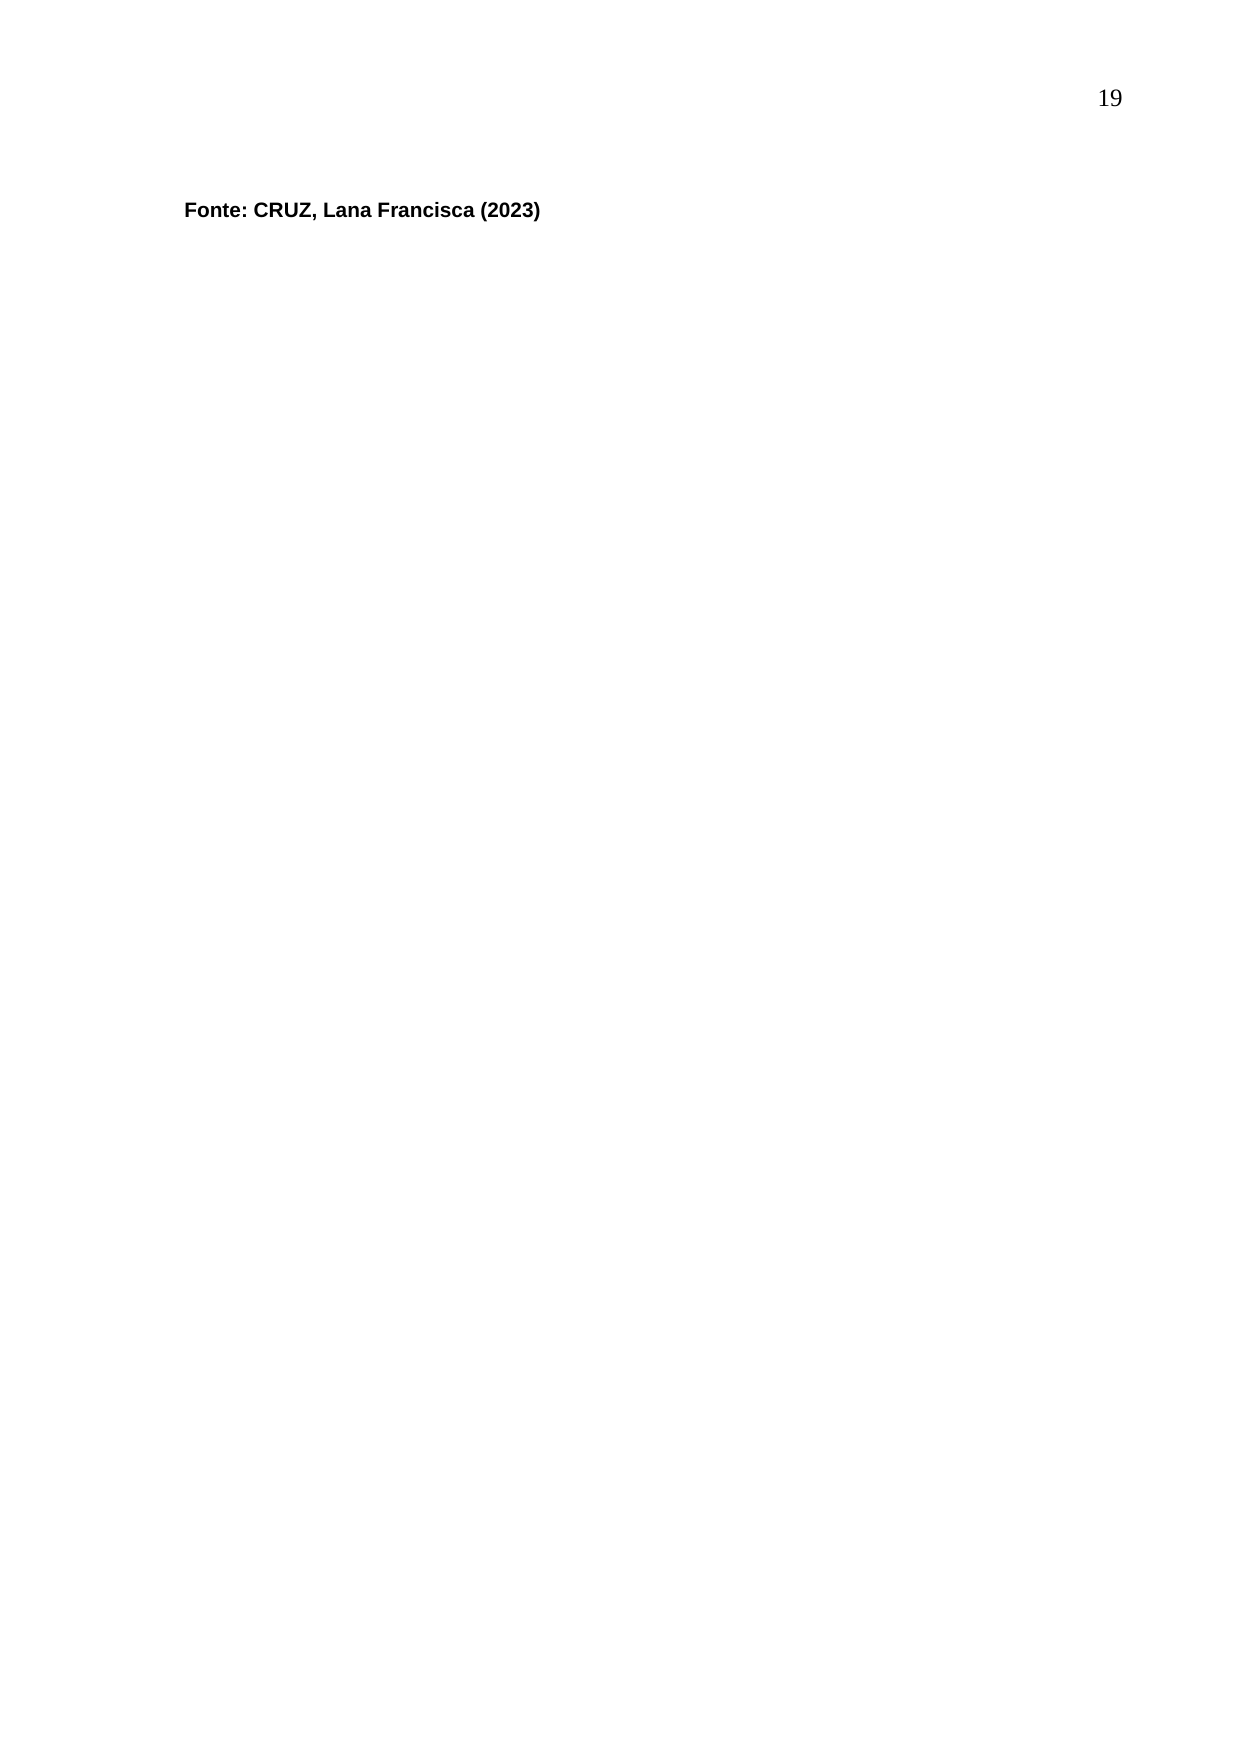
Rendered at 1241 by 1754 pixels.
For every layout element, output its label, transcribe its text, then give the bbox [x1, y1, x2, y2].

text Fonte: CRUZ, Lana Francisca (2023) [177, 198, 1122, 222]
